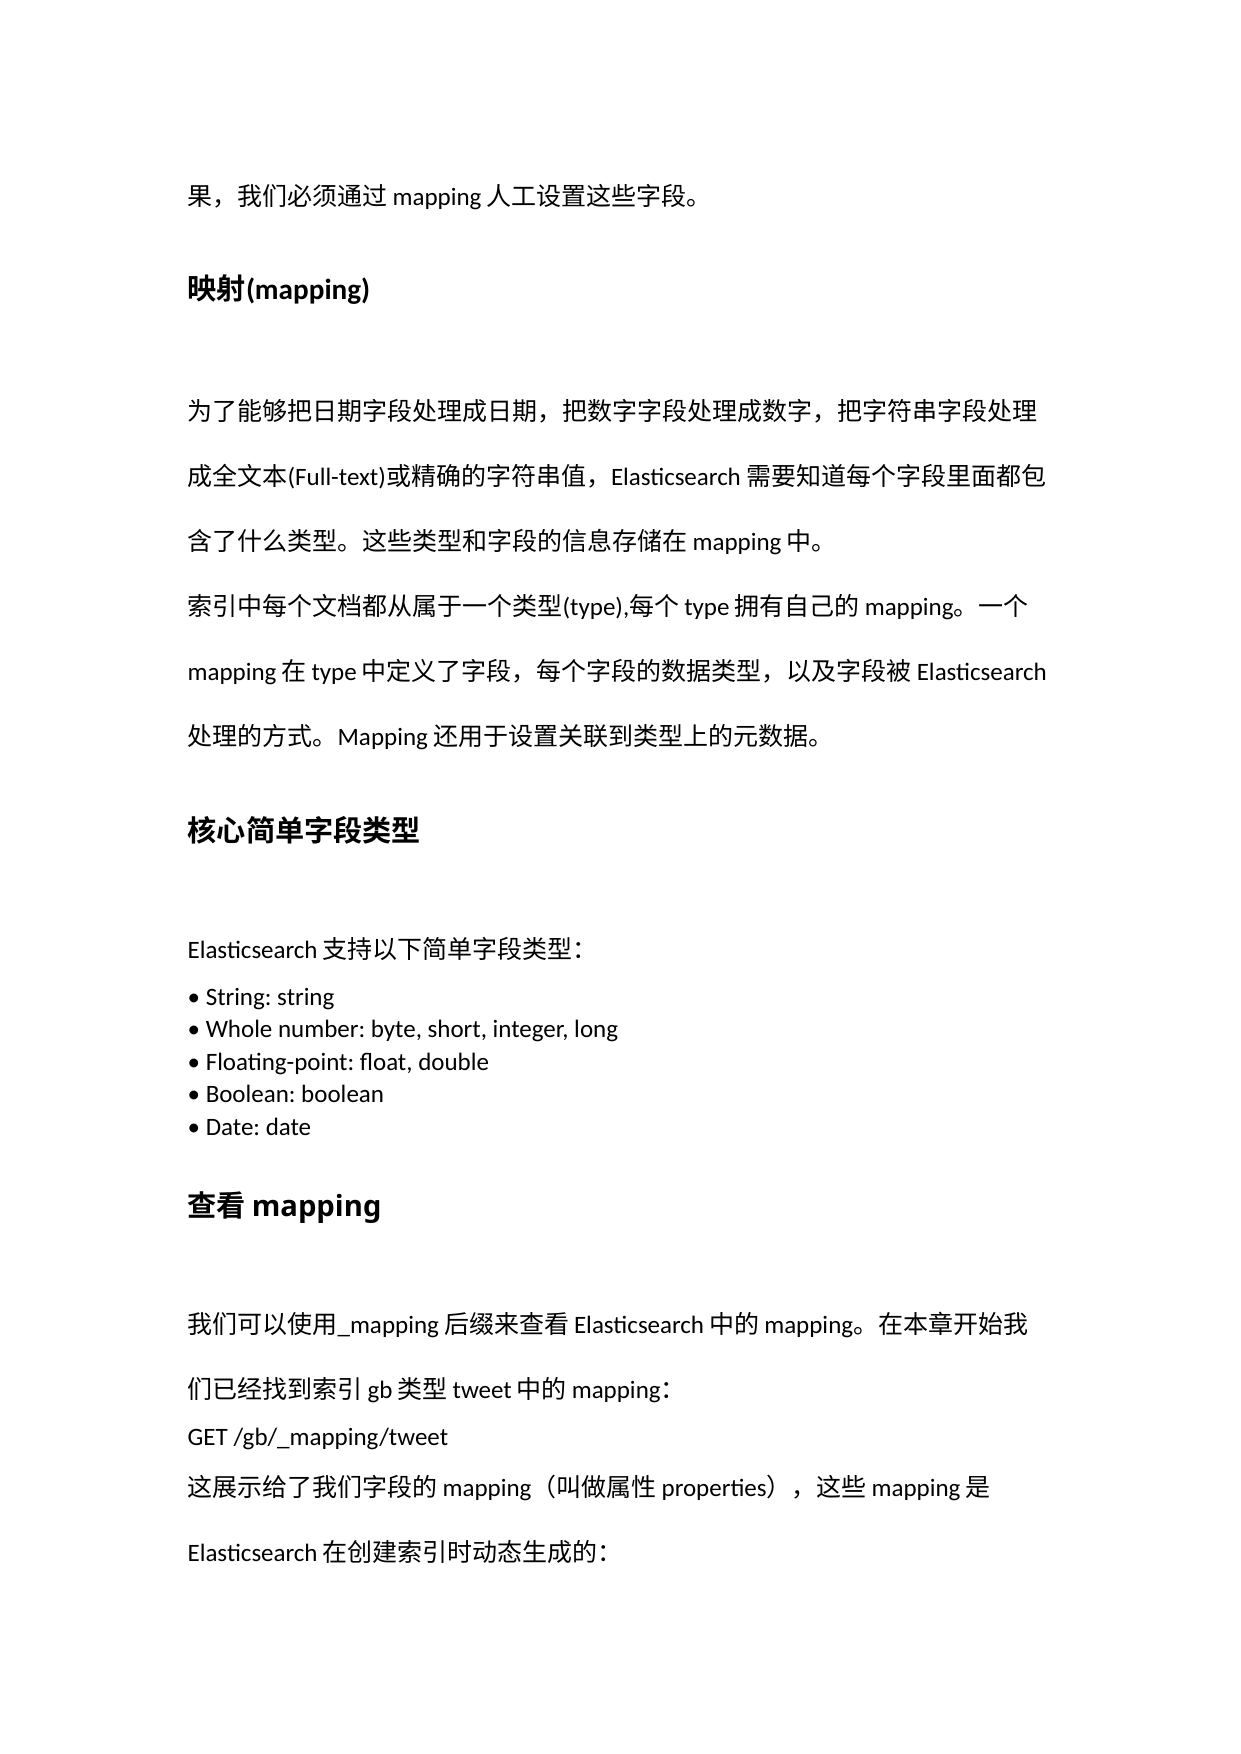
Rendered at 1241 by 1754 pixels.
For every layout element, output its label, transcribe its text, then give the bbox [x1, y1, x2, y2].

text 我们可以使用_mapping后缀来查看Elasticsearch中的mapping。在本章开始我们已经找到索引gb类型tweet中的mapping： [187, 1291, 1053, 1421]
text Elasticsearch支持以下简单字段类型： [187, 915, 1053, 980]
text • Date: date [187, 1110, 1053, 1142]
text 索引中每个文档都从属于一个类型(type),每个type拥有自己的mapping。一个mapping在type中定义了字段，每个字段的数据类型，以及字段被Elasticsearch处理的方式。Mapping还用于设置关联到类型上的元数据。 [187, 572, 1053, 767]
text • Whole number: byte, short, integer, long [187, 1012, 1053, 1045]
text • String: string [187, 980, 1053, 1012]
text GET /gb/_mapping/tweet [187, 1421, 1053, 1453]
text • Boolean: boolean [187, 1077, 1053, 1110]
text • Floating-point: float, double [187, 1045, 1053, 1077]
subtitle 映射(mapping) [187, 254, 1053, 319]
subtitle 核心简单字段类型 [187, 796, 1053, 861]
text 这展示给了我们字段的mapping（叫做属性properties），这些mapping是Elasticsearch在创建索引时动态生成的： [187, 1453, 1053, 1583]
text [187, 162, 1053, 227]
subtitle 查看mapping [187, 1172, 1053, 1237]
text 为了能够把日期字段处理成日期，把数字字段处理成数字，把字符串字段处理成全文本(Full-text)或精确的字符串值，Elasticsearch需要知道每个字段里面都包含了什么类型。这些类型和字段的信息存储在mapping中。 [187, 377, 1053, 572]
